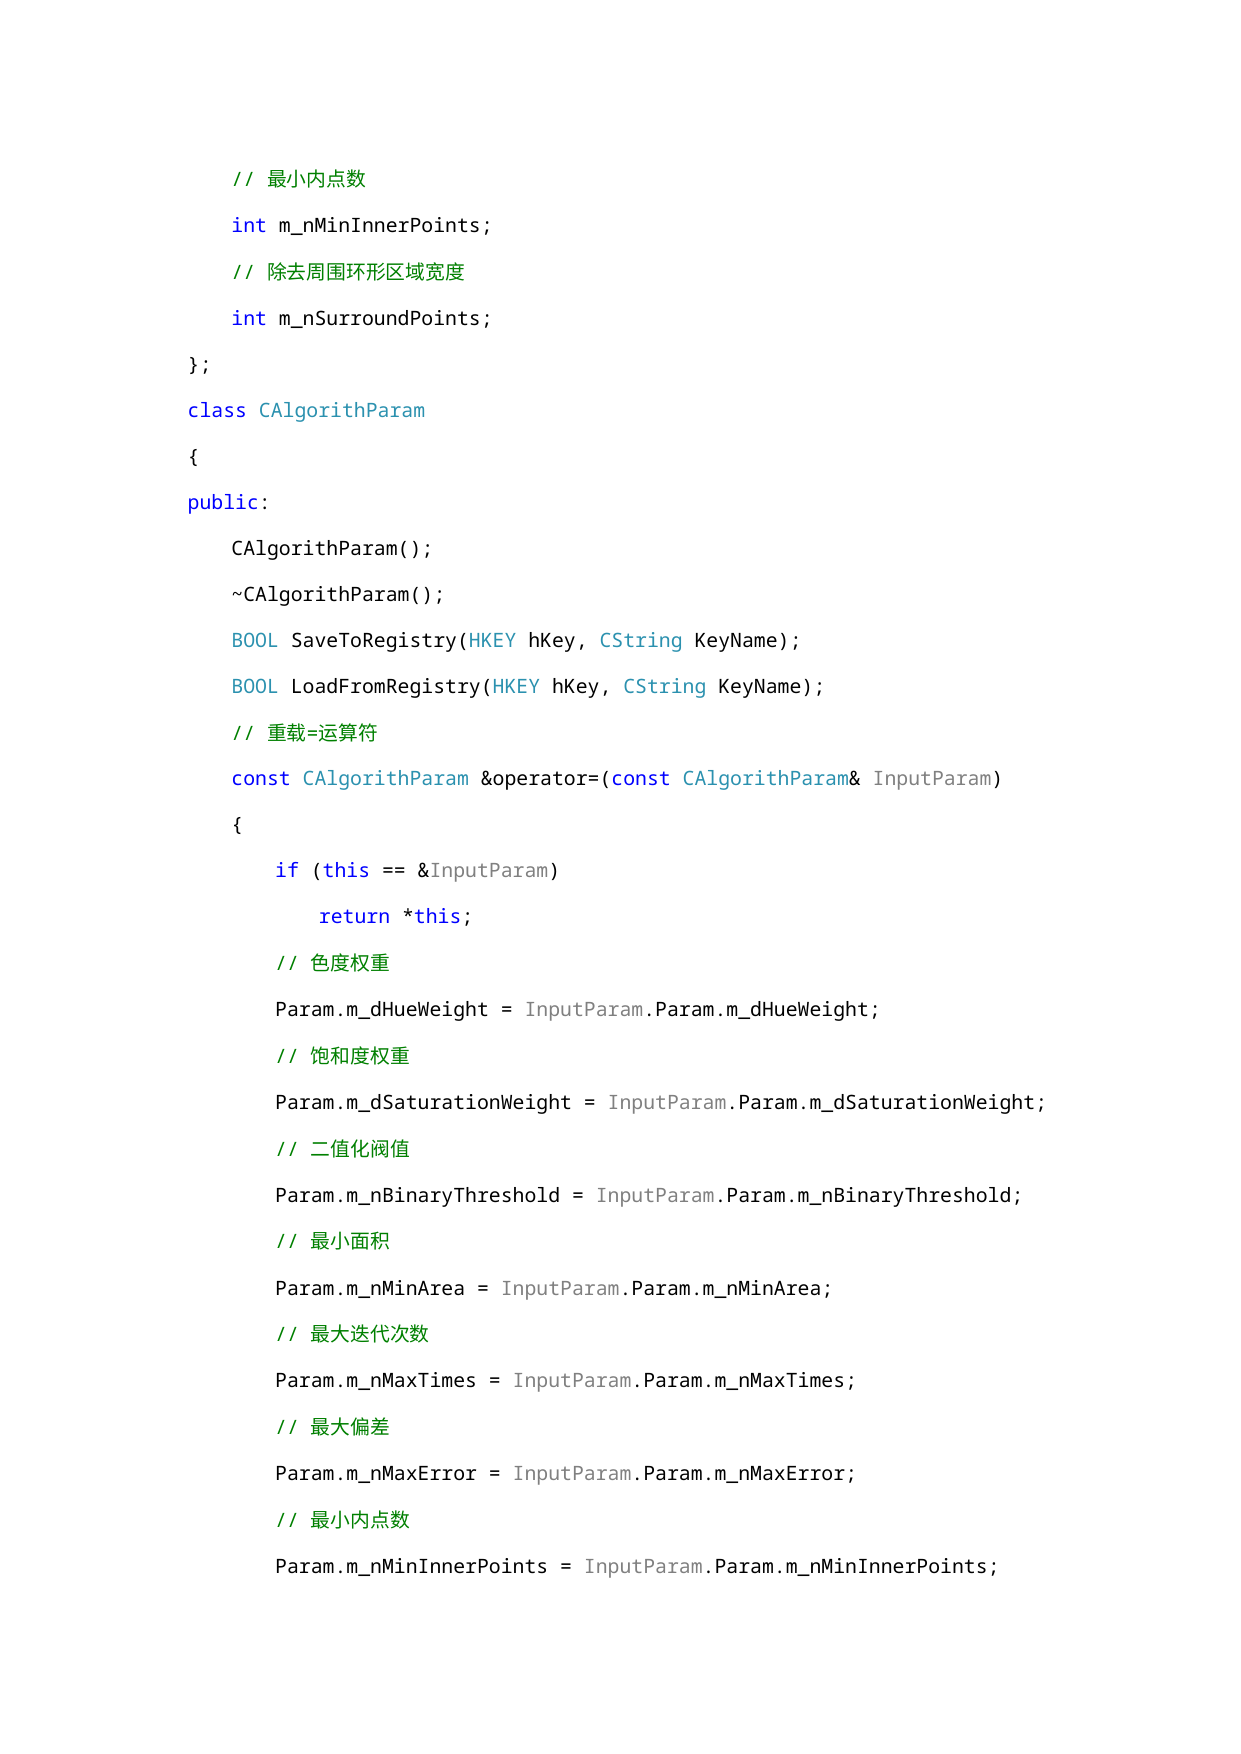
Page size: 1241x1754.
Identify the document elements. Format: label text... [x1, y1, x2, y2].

text Param.m_nMaxTimes = InputParam.Param.m_nMaxTimes; [187, 1364, 1053, 1396]
text const CAlgorithParam &operator=(const CAlgorithParam& InputParam) [187, 762, 1053, 794]
text // 除去周围环形区域宽度 [187, 255, 1053, 287]
text // 最大偏差 [187, 1410, 1053, 1442]
text // 最小内点数 [187, 162, 1053, 194]
text // 色度权重 [187, 946, 1053, 978]
text { [187, 808, 1053, 840]
text // 最小面积 [187, 1224, 1053, 1257]
text BOOL LoadFromRegistry(HKEY hKey, CString KeyName); [187, 669, 1053, 702]
text if (this == &InputParam) [187, 854, 1053, 886]
text BOOL SaveToRegistry(HKEY hKey, CString KeyName); [187, 623, 1053, 656]
text Param.m_nBinaryThreshold = InputParam.Param.m_nBinaryThreshold; [187, 1178, 1053, 1211]
text // 二值化阀值 [187, 1131, 1053, 1164]
text int m_nSurroundPoints; [187, 302, 1053, 334]
text int m_nMinInnerPoints; [187, 209, 1053, 241]
text CAlgorithParam(); [187, 531, 1053, 564]
text Param.m_dHueWeight = InputParam.Param.m_dHueWeight; [187, 993, 1053, 1025]
text Param.m_nMaxError = InputParam.Param.m_nMaxError; [187, 1457, 1053, 1489]
text return *this; [187, 900, 1053, 932]
text // 最大迭代次数 [187, 1317, 1053, 1349]
text // 最小内点数 [187, 1503, 1053, 1535]
text class CAlgorithParam [187, 393, 1053, 426]
text }; [187, 348, 1053, 380]
text // 重载=运算符 [187, 715, 1053, 748]
text Param.m_nMinArea = InputParam.Param.m_nMinArea; [187, 1271, 1053, 1303]
text Param.m_dSaturationWeight = InputParam.Param.m_dSaturationWeight; [187, 1085, 1053, 1118]
text { [187, 439, 1053, 472]
text Param.m_nMinInnerPoints = InputParam.Param.m_nMinInnerPoints; [187, 1549, 1053, 1582]
text // 饱和度权重 [187, 1038, 1053, 1071]
text ~CAlgorithParam(); [187, 577, 1053, 610]
text public: [187, 485, 1053, 518]
